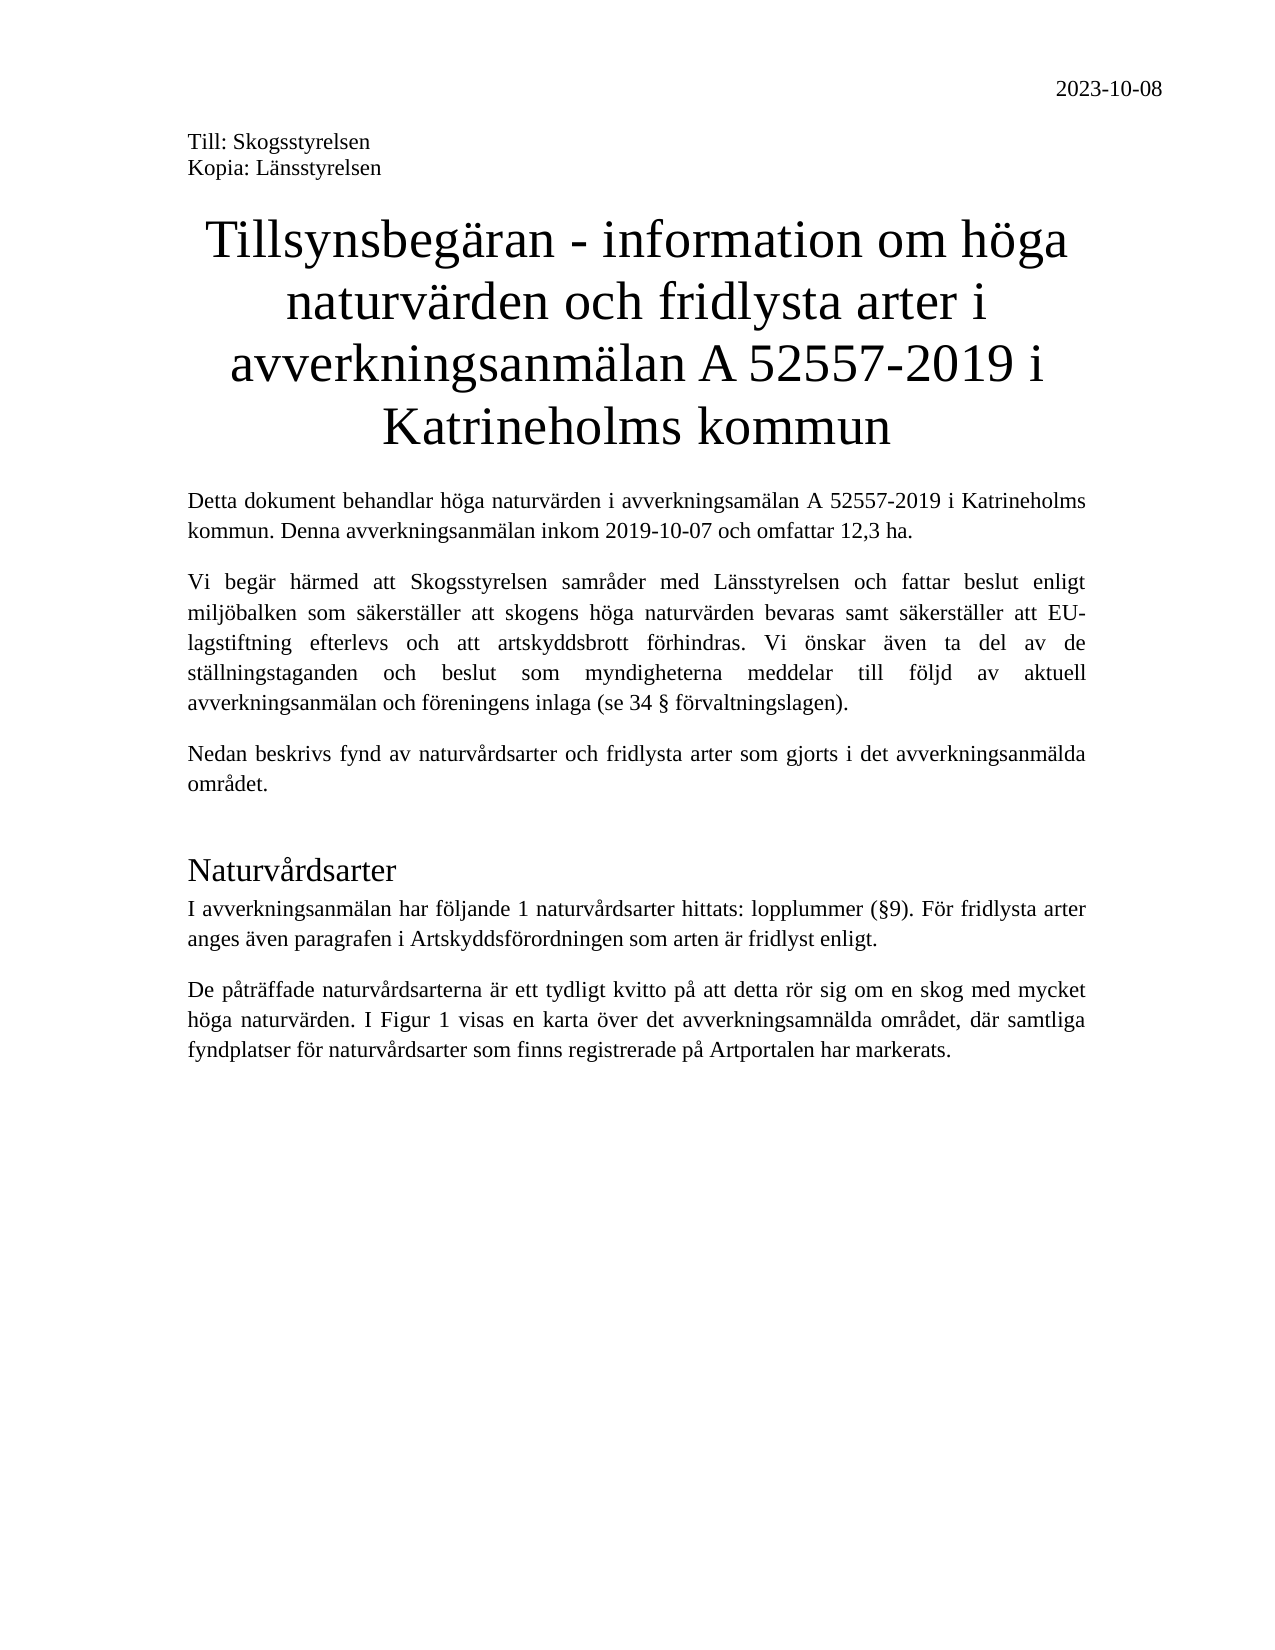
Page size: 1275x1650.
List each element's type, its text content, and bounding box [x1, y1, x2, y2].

text I avverkningsanmälan har följande 1 naturvårdsarter hittats: lopplummer (§9). För fridlysta arter anges även paragrafen i Artskyddsförordningen som arten är fridlyst enligt. [187, 895, 1087, 951]
subtitle Naturvårdsarter [187, 851, 1087, 889]
text Vi begär härmed att Skogsstyrelsen samråder med Länsstyrelsen och fattar beslut enligt miljöbalken som säkerställer att skogens höga naturvärden bevaras samt säkerställer att EU-lagstiftning efterlevs och att artskyddsbrott förhindras. Vi önskar även ta del av de ställningstaganden och beslut som myndigheterna meddelar till följd av aktuell avverkningsanmälan och föreningens inlaga (se 34 § förvaltningslagen). [187, 568, 1087, 716]
text Nedan beskrivs fynd av naturvårdsarter och fridlysta arter som gjorts i det avverkningsanmälda området. [187, 740, 1087, 797]
title Tillsynsbegäran - information om höga naturvärden och fridlysta arter i avverkningsanmälan A 52557-2019 i Katrineholms kommun [187, 207, 1087, 456]
text Detta dokument behandlar höga naturvärden i avverkningsamälan A 52557-2019 i Katrineholms kommun. Denna avverkningsanmälan inkom 2019-10-07 och omfattar 12,3 ha. [187, 487, 1087, 544]
text De påträffade naturvårdsarterna är ett tydligt kvitto på att detta rör sig om en skog med mycket höga naturvärden. I Figur 1 visas en karta över det avverkningsamnälda området, där samtliga fyndplatser för naturvårdsarter som finns registrerade på Artportalen har markerats. [187, 976, 1087, 1063]
